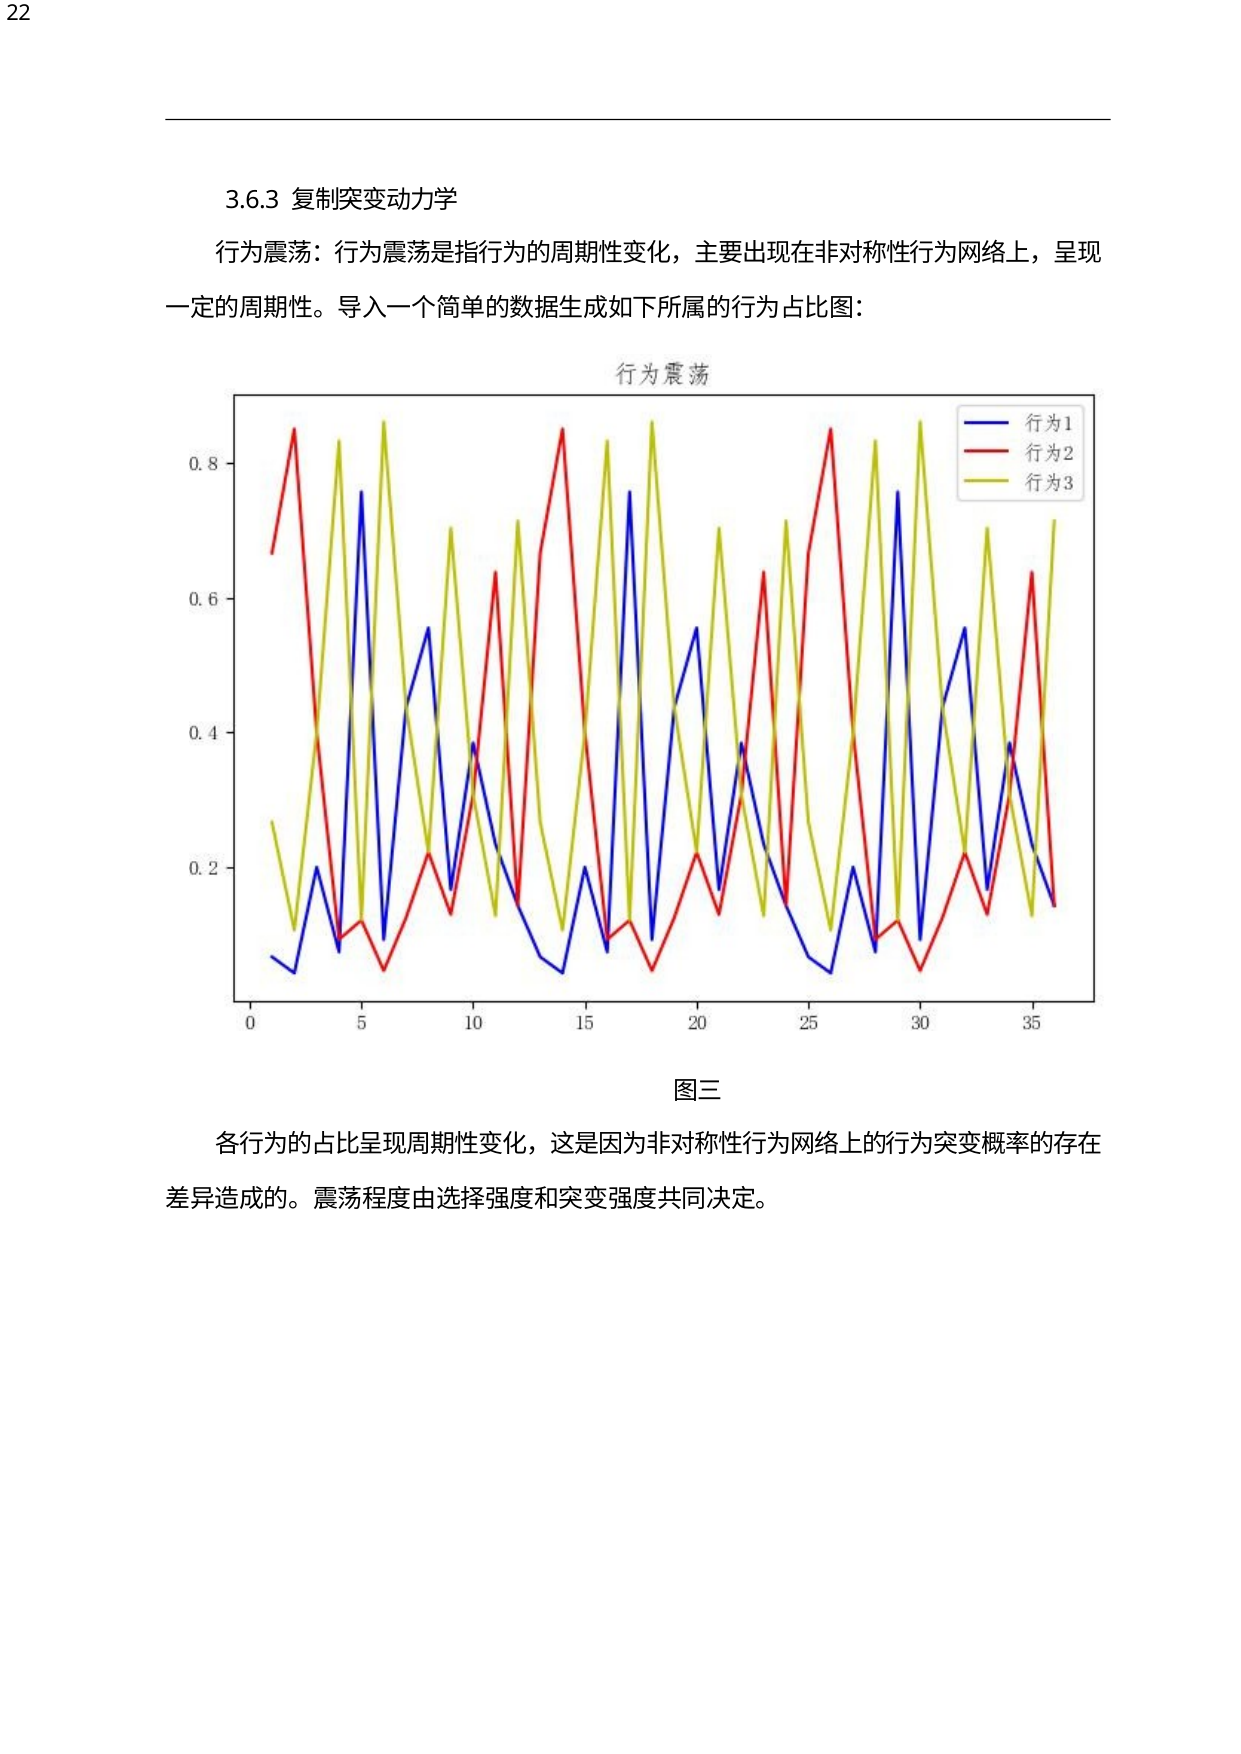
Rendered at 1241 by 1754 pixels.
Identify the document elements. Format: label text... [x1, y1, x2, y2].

text 各行为的占比呈现周期性变化，这是因为非对称性行为网络上的行为突变概率的存在差异造成的。震荡程度由选择强度和突变强度共同决定。 [165, 1123, 1102, 1214]
list 复制突变动力学 [225, 182, 1146, 216]
text 图三 [673, 1070, 1146, 1107]
picture [189, 354, 1104, 1031]
text 行为震荡：行为震荡是指行为的周期性变化，主要出现在非对称性行为网络上，呈现一定的周期性。导入一个简单的数据生成如下所属的行为占比图： [165, 233, 1102, 324]
